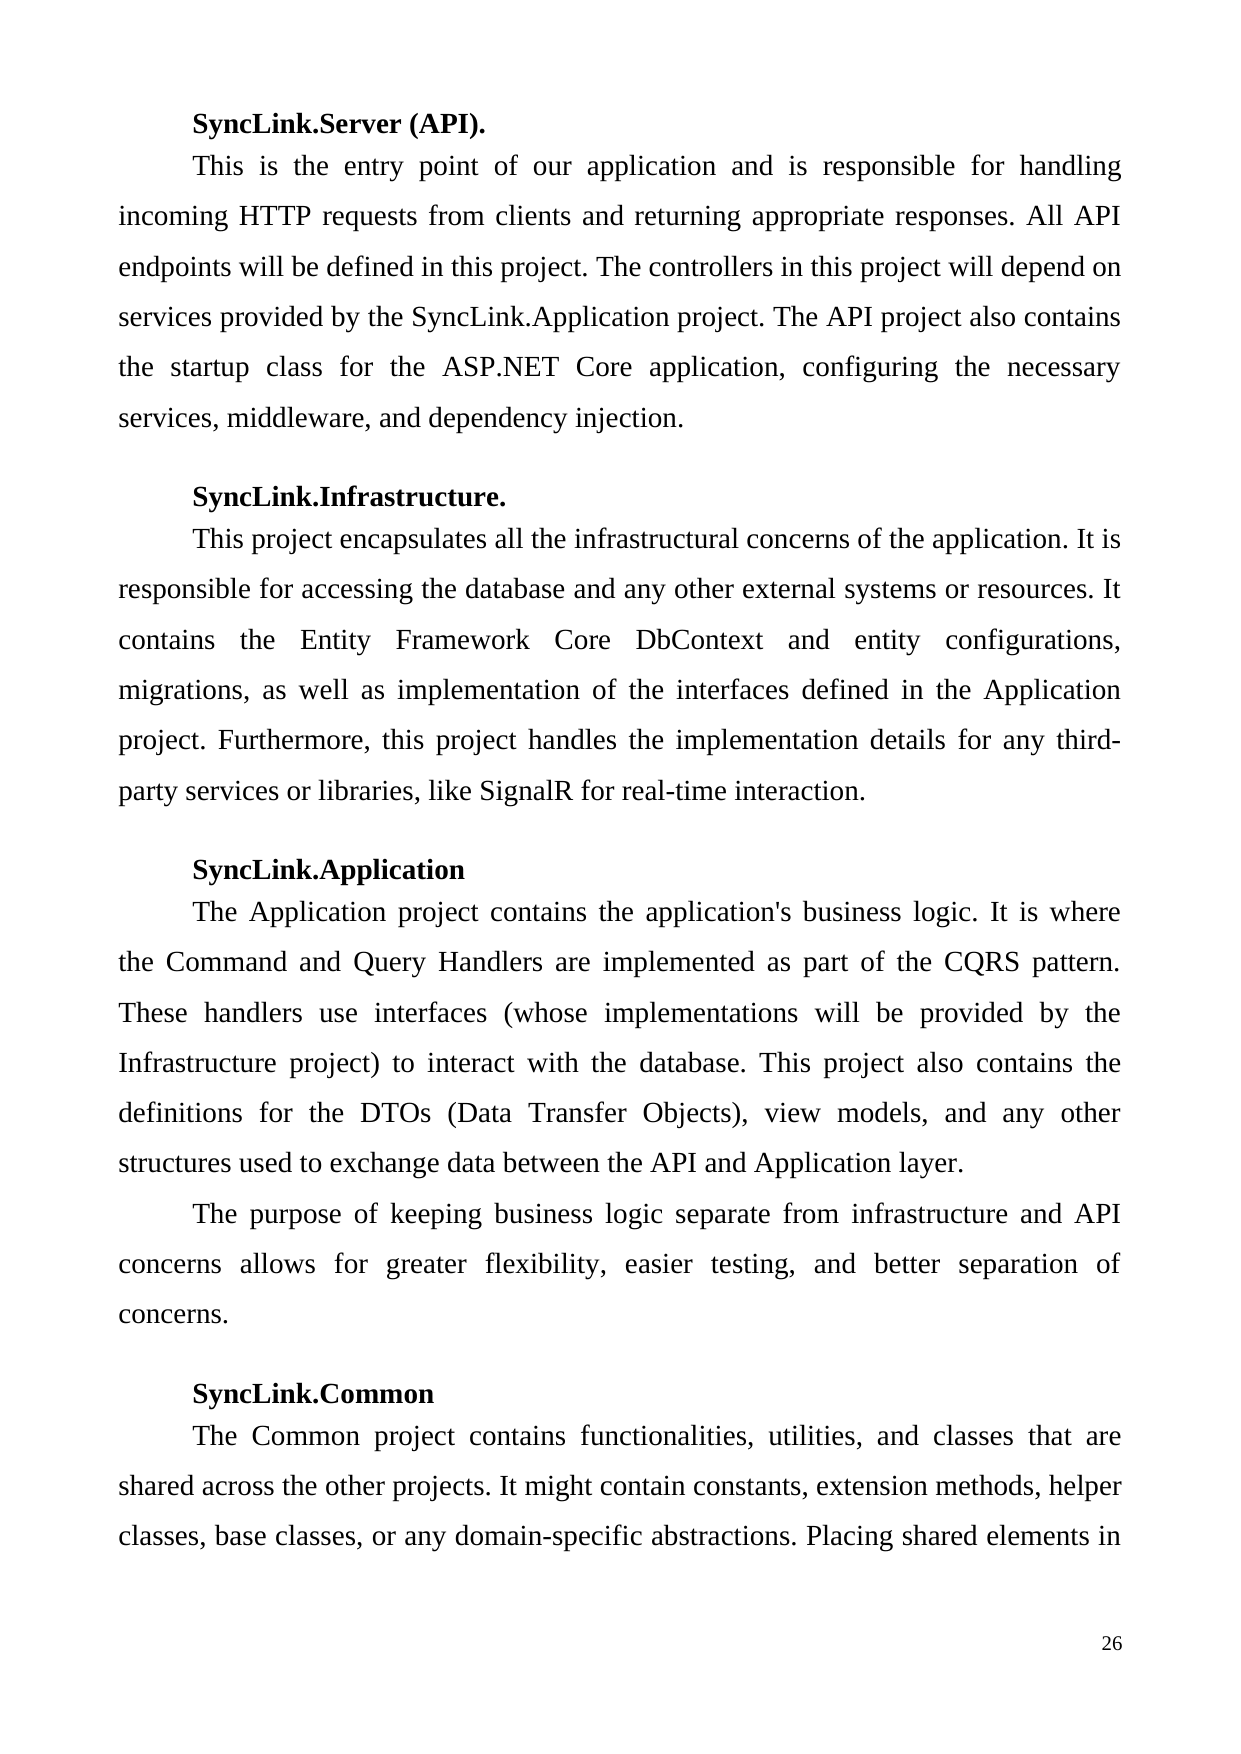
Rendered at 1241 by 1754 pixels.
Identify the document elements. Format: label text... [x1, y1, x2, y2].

text This project encapsulates all the infrastructural concerns of the application. It is responsible for accessing the database and any other external systems or resources. It contains the Entity Framework Core DbContext and entity configurations, migrations, as well as implementation of the interfaces defined in the Application project. Furthermore, this project handles the implementation details for any third-party services or libraries, like SignalR for real-time interaction. [118, 521, 1122, 806]
subtitle SyncLink.Infrastructure. [118, 479, 1122, 513]
text This is the entry point of our application and is responsible for handling incoming HTTP requests from clients and returning appropriate responses. All API endpoints will be defined in this project. The controllers in this project will depend on services provided by the SyncLink.Application project. The API project also contains the startup class for the ASP.NET Core application, configuring the necessary services, middleware, and dependency injection. [118, 148, 1122, 433]
subtitle SyncLink.Application [118, 852, 1122, 886]
text The purpose of keeping business logic separate from infrastructure and API concerns allows for greater flexibility, easier testing, and better separation of concerns. [118, 1196, 1122, 1330]
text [118, 1418, 1122, 1552]
text The Application project contains the application's business logic. It is where the Command and Query Handlers are implemented as part of the CQRS pattern. These handlers use interfaces (whose implementations will be provided by the Infrastructure project) to interact with the database. This project also contains the definitions for the DTOs (Data Transfer Objects), view models, and any other structures used to exchange data between the API and Application layer. [118, 894, 1122, 1179]
subtitle SyncLink.Server (API). [118, 106, 1122, 140]
subtitle SyncLink.Common [118, 1376, 1122, 1409]
